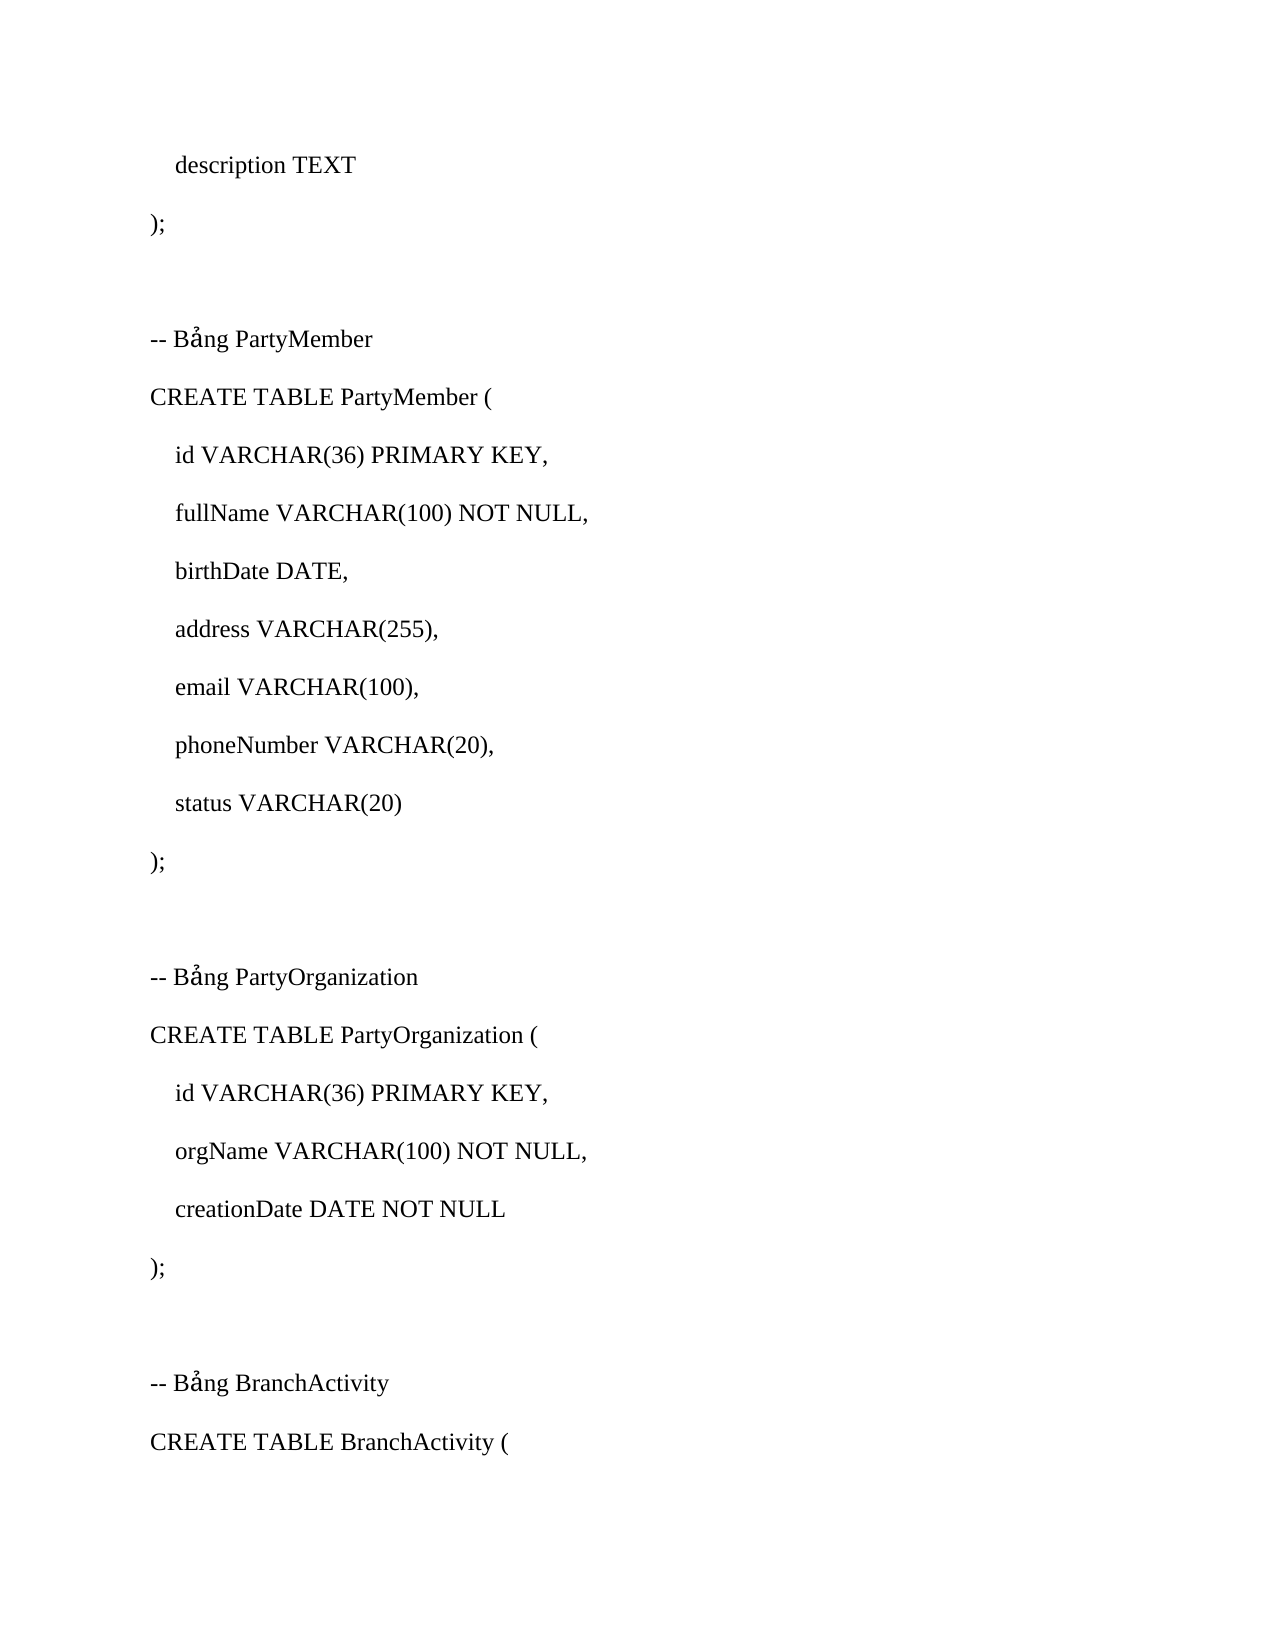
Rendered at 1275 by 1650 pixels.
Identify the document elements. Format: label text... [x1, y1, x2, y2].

text -- Bảng PartyMember [150, 324, 1125, 353]
text id VARCHAR(36) PRIMARY KEY, [150, 1078, 1125, 1107]
text orgName VARCHAR(100) NOT NULL, [150, 1136, 1125, 1165]
text id VARCHAR(36) PRIMARY KEY, [150, 440, 1125, 469]
text fullName VARCHAR(100) NOT NULL, [150, 498, 1125, 527]
text description TEXT [150, 150, 1125, 179]
text ); [150, 208, 1125, 237]
text CREATE TABLE BranchActivity ( [150, 1427, 1125, 1455]
text ); [150, 1252, 1125, 1281]
text CREATE TABLE PartyMember ( [150, 382, 1125, 411]
text -- Bảng PartyOrganization [150, 962, 1125, 991]
text phoneNumber VARCHAR(20), [150, 730, 1125, 759]
text status VARCHAR(20) [150, 788, 1125, 817]
text ); [150, 846, 1125, 874]
text CREATE TABLE PartyOrganization ( [150, 1020, 1125, 1049]
text birthDate DATE, [150, 556, 1125, 585]
text email VARCHAR(100), [150, 672, 1125, 701]
text creationDate DATE NOT NULL [150, 1194, 1125, 1223]
text -- Bảng BranchActivity [150, 1368, 1125, 1397]
text address VARCHAR(255), [150, 614, 1125, 643]
